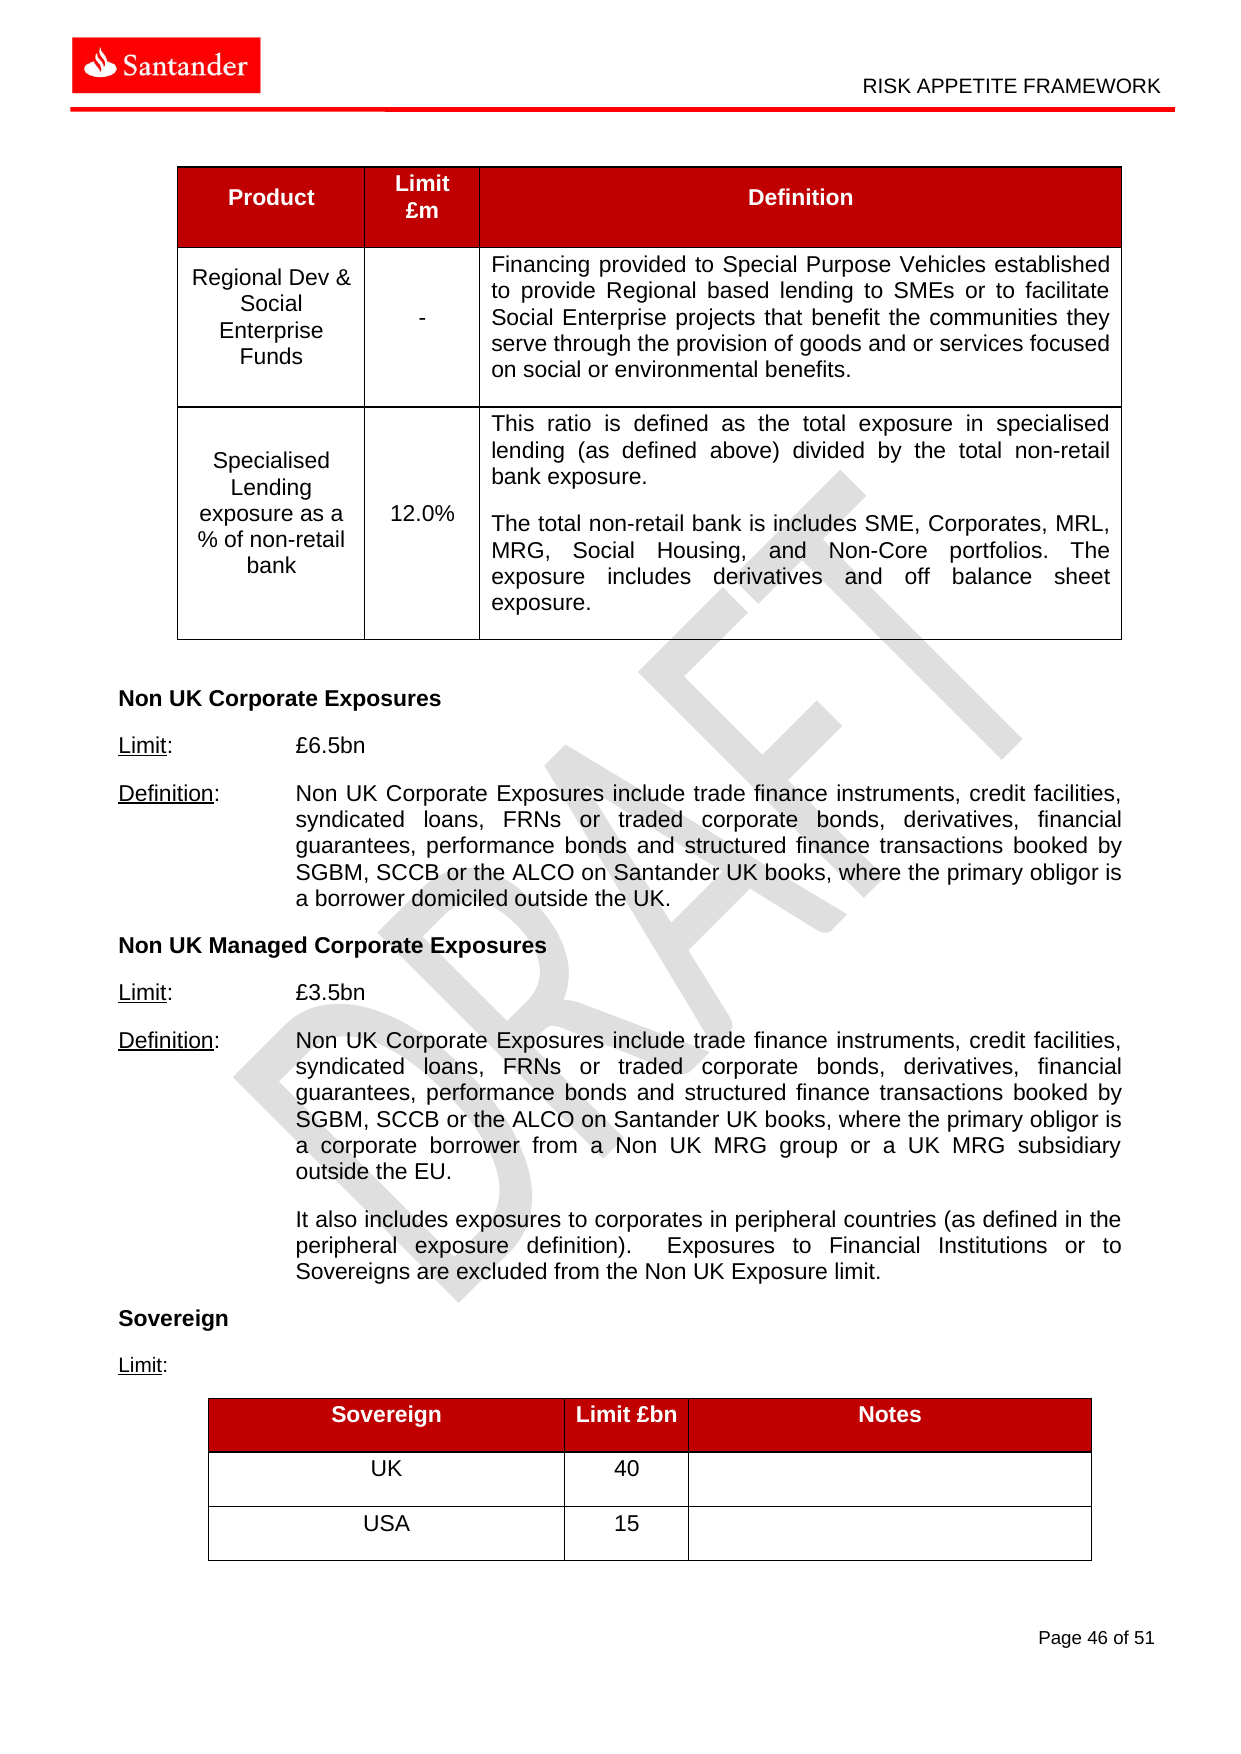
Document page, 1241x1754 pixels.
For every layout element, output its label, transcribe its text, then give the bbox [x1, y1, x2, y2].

table_header Limit £m [365, 168, 479, 247]
text Definition: Non UK Corporate Exposures include trade finance instruments, credit facilities, syndicated loans, FRNs or traded corporate bonds, derivatives, financial guarantees, performance bonds and structured finance transactions booked by SGBM, SCCB or the ALCO on Santander UK books, where the primary obligor is a borrower domiciled outside the UK. [118, 779, 1122, 911]
table_cell Financing provided to Special Purpose Vehicles established to provide Regional based lending to SMEs or to facilitate Social Enterprise projects that benefit the communities they serve through the provision of goods and or services focused on social or environmental benefits. [480, 248, 1121, 406]
table_cell Specialised Lending exposure as a % of non-retail bank [178, 408, 364, 639]
table_cell 40 [565, 1453, 688, 1506]
table_header Sovereign [209, 1399, 564, 1451]
table_header Limit £bn [565, 1399, 688, 1451]
list Limit: [118, 1353, 1122, 1377]
table_cell - [365, 248, 479, 406]
table_cell [689, 1507, 1091, 1559]
text Sovereign [118, 1305, 1122, 1332]
table_header Product [178, 168, 364, 247]
table_cell Regional Dev & Social Enterprise Funds [178, 248, 364, 406]
table_cell 12.0% [365, 408, 479, 639]
table_header Notes [689, 1399, 1091, 1451]
table_header Definition [480, 168, 1121, 247]
text Limit: £3.5bn [118, 979, 1122, 1006]
text Non UK Managed Corporate Exposures [118, 932, 1122, 958]
table_cell This ratio is defined as the total exposure in specialised lending (as defined above) divided by the total non-retail bank exposure. The total non-retail bank is includes SME, Corporates, MRL, MRG, Social Housing, and Non-Core portfolios. The exposure includes derivatives and off balance sheet exposure. [480, 408, 1121, 639]
table_cell [689, 1453, 1091, 1506]
table_cell 15 [565, 1507, 688, 1559]
text Definition: Non UK Corporate Exposures include trade finance instruments, credit facilities, syndicated loans, FRNs or traded corporate bonds, derivatives, financial guarantees, performance bonds and structured finance transactions booked by SGBM, SCCB or the ALCO on Santander UK books, where the primary obligor is a corporate borrower from a Non UK MRG group or a UK MRG subsidiary outside the EU. [118, 1027, 1122, 1185]
text Non UK Corporate Exposures [118, 685, 1122, 712]
text It also includes exposures to corporates in peripheral countries (as defined in the peripheral exposure definition). Exposures to Financial Institutions or to Sovereigns are excluded from the Non UK Exposure limit. [295, 1206, 1122, 1284]
table_cell USA [209, 1507, 564, 1559]
table_cell UK [209, 1453, 564, 1506]
picture [71, 34, 261, 96]
text Limit: £6.5bn [118, 732, 1122, 759]
